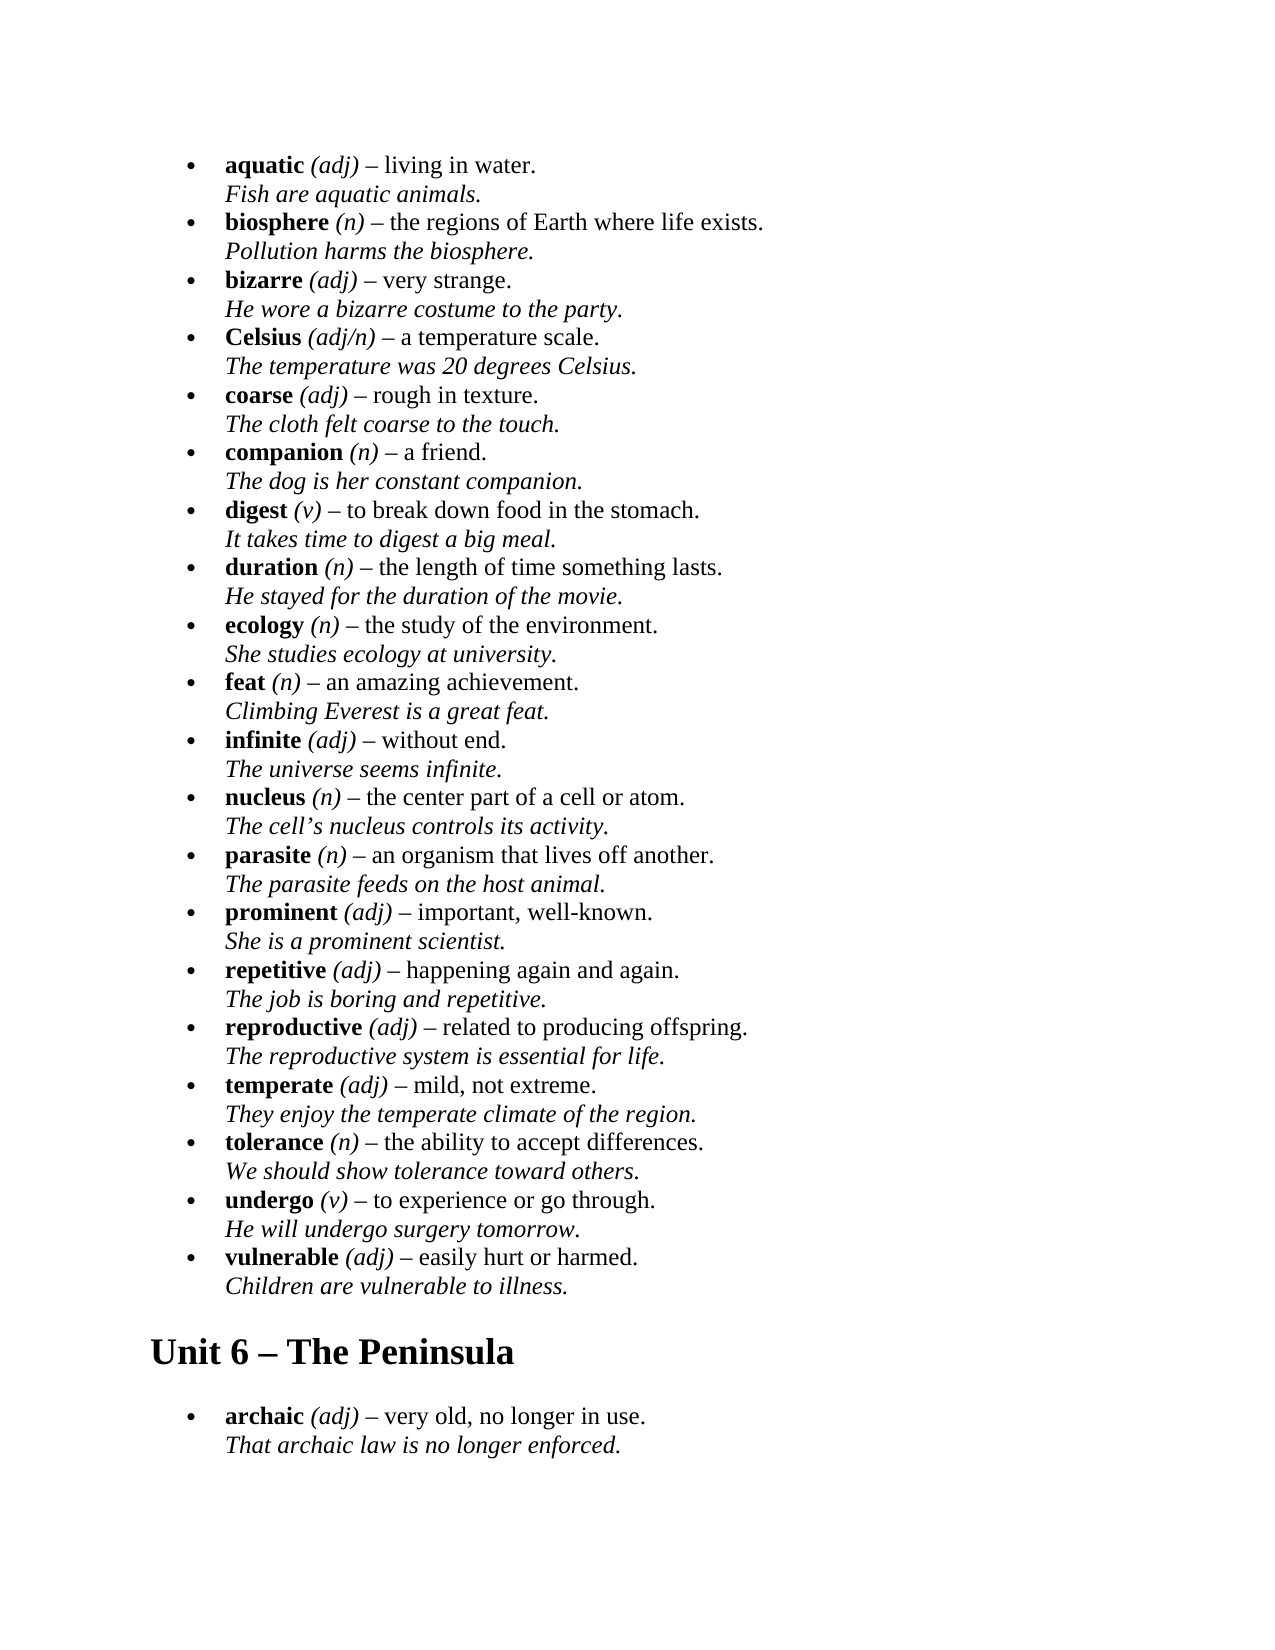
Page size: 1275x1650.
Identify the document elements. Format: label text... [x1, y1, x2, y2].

list repetitive (adj) – happening again and again. The job is boring and repetitive. [187, 955, 1125, 1012]
list digest (v) – to break down food in the stomach. It takes time to digest a big meal. [187, 495, 1125, 552]
list coarse (adj) – rough in texture. The cloth felt coarse to the touch. [187, 380, 1125, 437]
list undergo (v) – to experience or go through. He will undergo surgery tomorrow. [187, 1185, 1125, 1242]
list companion (n) – a friend. The dog is her constant companion. [187, 437, 1125, 495]
list tolerance (n) – the ability to accept differences. We should show tolerance toward others. [187, 1127, 1125, 1185]
list aquatic (adj) – living in water. Fish are aquatic animals. [187, 150, 1125, 207]
list temperate (adj) – mild, not extreme. They enjoy the temperate climate of the region. [187, 1070, 1125, 1127]
list Celsius (adj/n) – a temperature scale. The temperature was 20 degrees Celsius. [187, 322, 1125, 380]
text Unit 6 – The Peninsula [150, 1329, 1125, 1372]
list prominent (adj) – important, well-known. She is a prominent scientist. [187, 897, 1125, 955]
list bizarre (adj) – very strange. He wore a bizarre costume to the party. [187, 265, 1125, 322]
list vulnerable (adj) – easily hurt or harmed. Children are vulnerable to illness. [187, 1242, 1125, 1300]
list parasite (n) – an organism that lives off another. The parasite feeds on the host animal. [187, 840, 1125, 897]
list biosphere (n) – the regions of Earth where life exists. Pollution harms the biosphere. [187, 207, 1125, 265]
list duration (n) – the length of time something lasts. He stayed for the duration of the movie. [187, 552, 1125, 610]
list archaic (adj) – very old, no longer in use. That archaic law is no longer enforced. [187, 1401, 1125, 1459]
list feat (n) – an amazing achievement. Climbing Everest is a great feat. [187, 667, 1125, 725]
list nucleus (n) – the center part of a cell or atom. The cell’s nucleus controls its activity. [187, 782, 1125, 840]
list infinite (adj) – without end. The universe seems infinite. [187, 725, 1125, 782]
list reproductive (adj) – related to producing offspring. The reproductive system is essential for life. [187, 1012, 1125, 1070]
list ecology (n) – the study of the environment. She studies ecology at university. [187, 610, 1125, 667]
